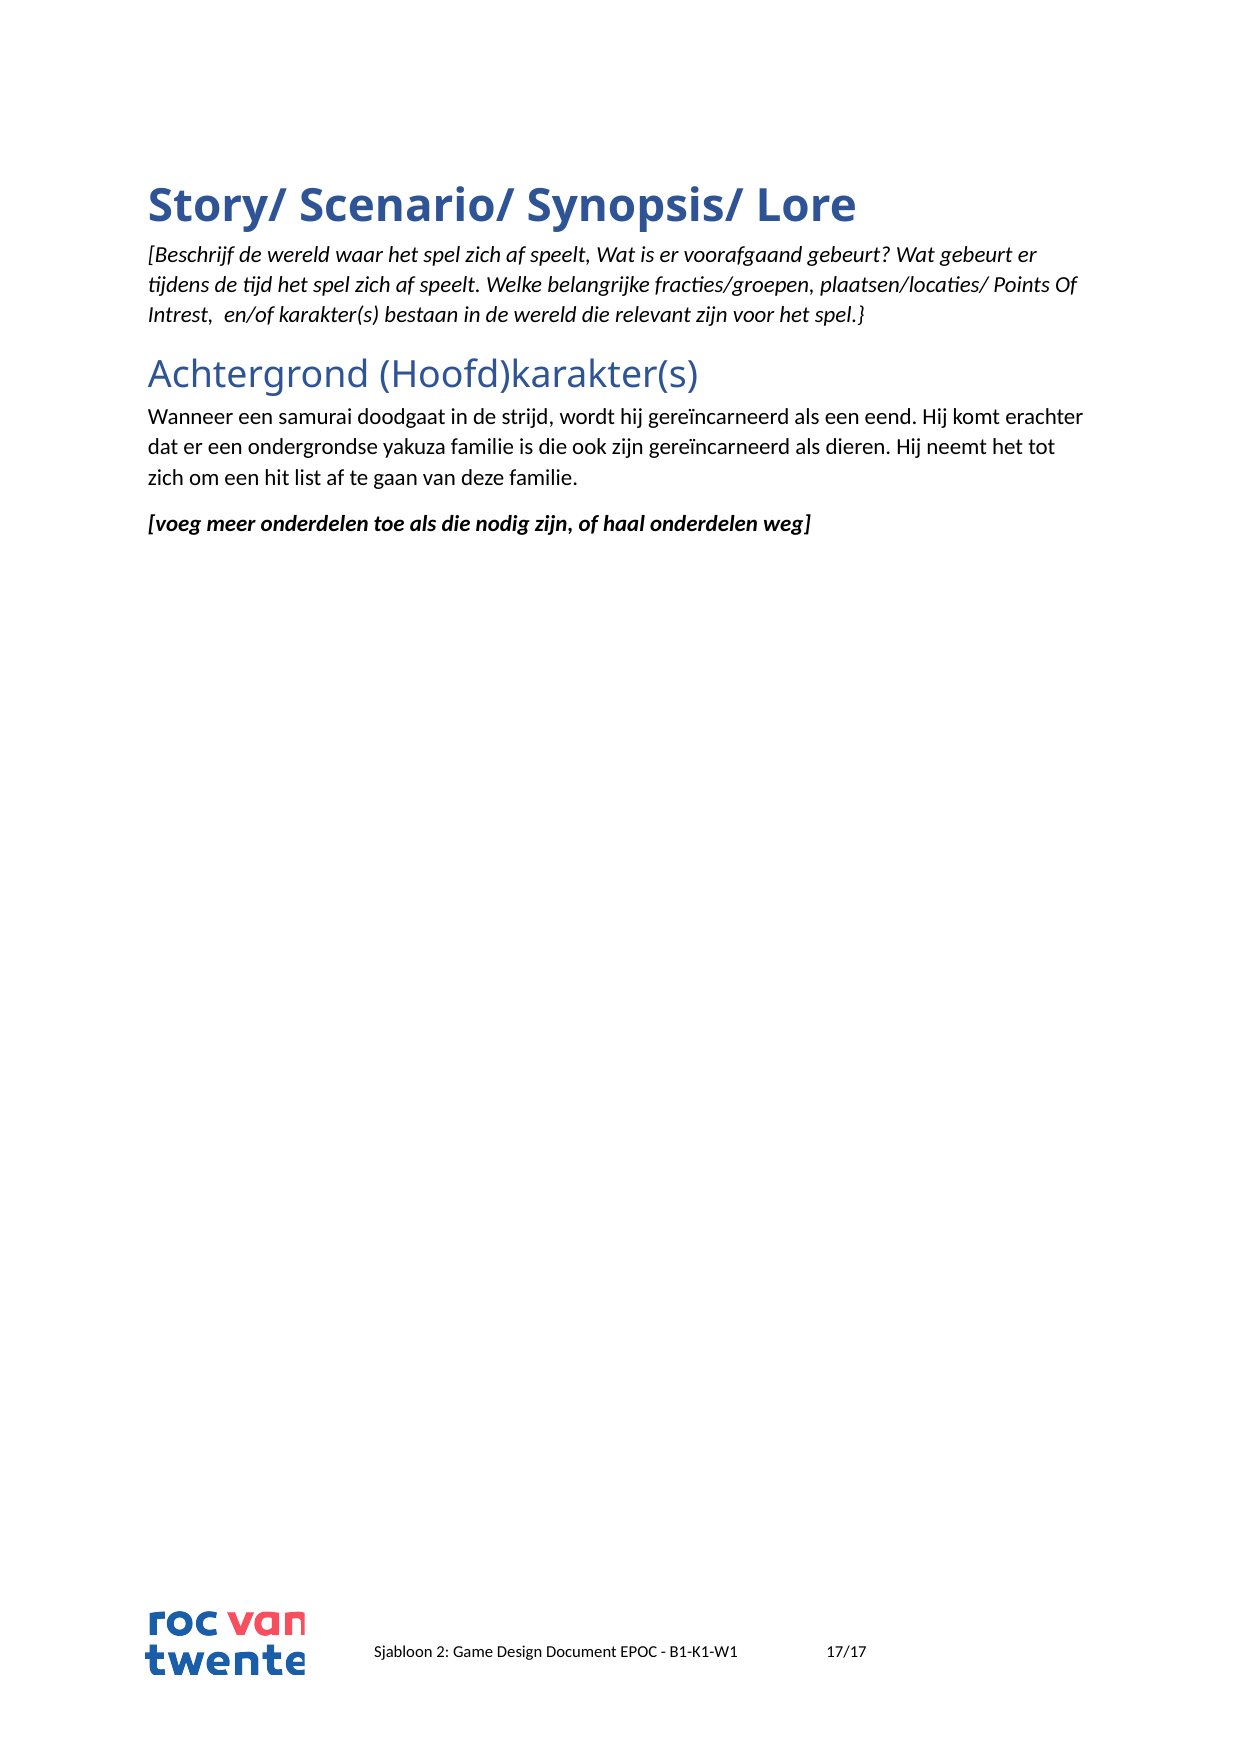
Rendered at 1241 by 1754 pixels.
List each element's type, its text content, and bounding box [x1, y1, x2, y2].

picture [145, 1611, 305, 1674]
text Wanneer een samurai doodgaat in de strijd, wordt hij gereïncarneerd als een eend. Hij komt erachter dat er een ondergrondse yakuza familie is die ook zijn gereïncarneerd als dieren. Hij neemt het tot zich om een hit list af te gaan van deze familie. [148, 402, 1093, 491]
subtitle Story/ Scenario/ Synopsis/ Lore [148, 173, 1093, 235]
text [Beschrijf de wereld waar het spel zich af speelt, Wat is er voorafgaand gebeurt? Wat gebeurt er tijdens de tijd het spel zich af speelt. Welke belangrijke fracties/groepen, plaatsen/locaties/ Points Of Intrest, en/of karakter(s) bestaan in de wereld die relevant zijn voor het spel.} [148, 240, 1093, 328]
subtitle Achtergrond (Hoofd)karakter(s) [148, 347, 1093, 398]
text [voeg meer onderdelen toe als die nodig zijn, of haal onderdelen weg] [148, 509, 1093, 538]
